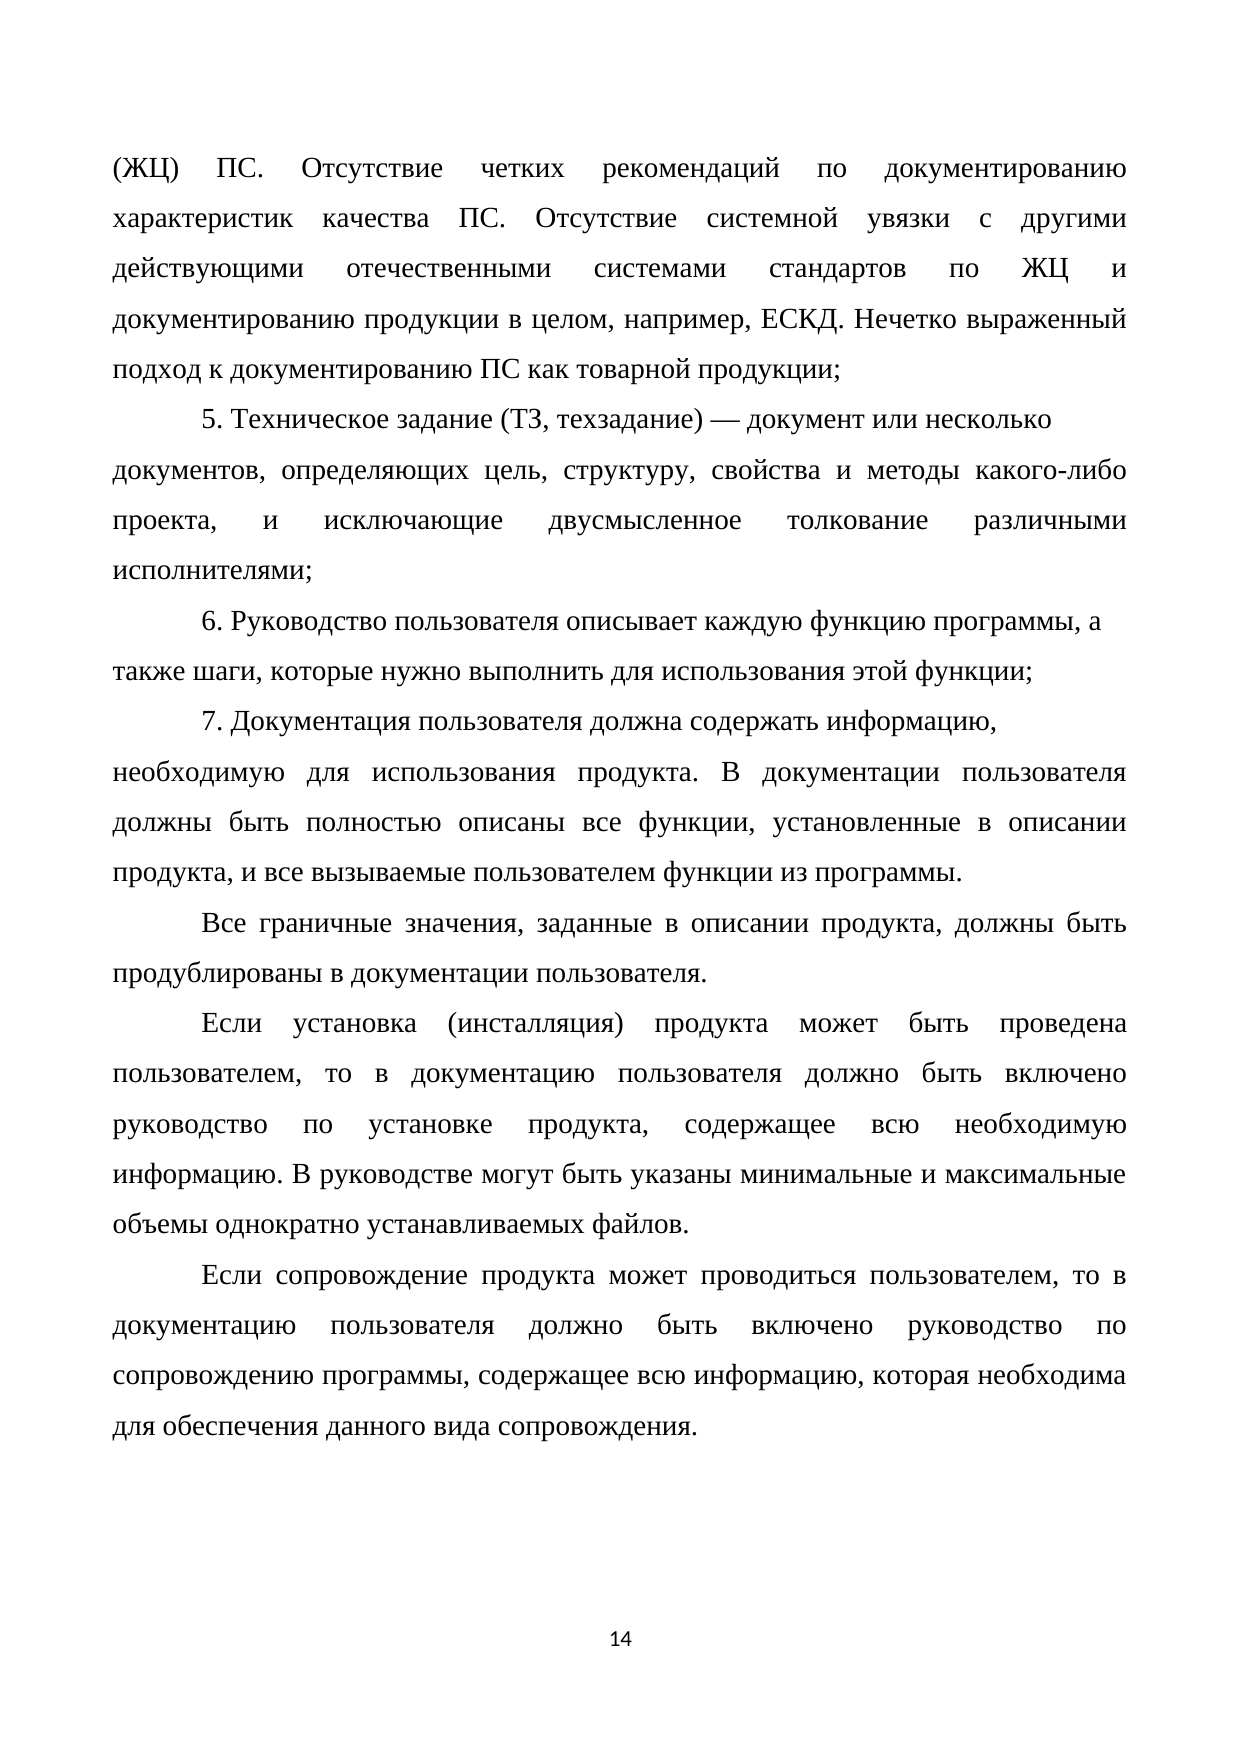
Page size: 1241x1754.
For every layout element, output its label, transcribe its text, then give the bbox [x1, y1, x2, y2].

list также шаги, которые нужно выполнить для использования этой функции; [112, 653, 1128, 687]
list Руководство пользователя описывает каждую функцию программы, а [112, 603, 1128, 636]
list Документация пользователя должна содержать информацию, [112, 703, 1128, 737]
text Если сопровождение продукта может проводиться пользователем, то в документацию пользователя должно быть включено руководство по сопровождению программы, содержащее всю информацию, которая необходима для обеспечения данного вида сопровождения. [112, 1257, 1128, 1441]
list необходимую для использования продукта. В документации пользователя должны быть полностью описаны все функции, установленные в описании продукта, и все вызываемые пользователем функции из программы. [112, 754, 1128, 888]
list документов, определяющих цель, структуру, свойства и методы какого-либо проекта, и исключающие двусмысленное толкование различными исполнителями; [112, 452, 1128, 586]
text Все граничные значения, заданные в описании продукта, должны быть продублированы в документации пользователя. [112, 905, 1128, 988]
list (ЖЦ) ПС. Отсутствие четких рекомендаций по документированию характеристик качества ПС. Отсутствие системной увязки с другими действующими отечественными системами стандартов по ЖЦ и документированию продукции в целом, например, ЕСКД. Нечетко выраженный подход к документированию ПС как товарной продукции; [112, 150, 1128, 385]
text Если установка (инсталляция) продукта может быть проведена пользователем, то в документацию пользователя должно быть включено руководство по установке продукта, содержащее всю необходимую информацию. В руководстве могут быть указаны минимальные и максимальные объемы однократно устанавливаемых файлов. [112, 1005, 1128, 1240]
list Техническое задание (ТЗ, техзадание) — документ или несколько [112, 402, 1128, 435]
